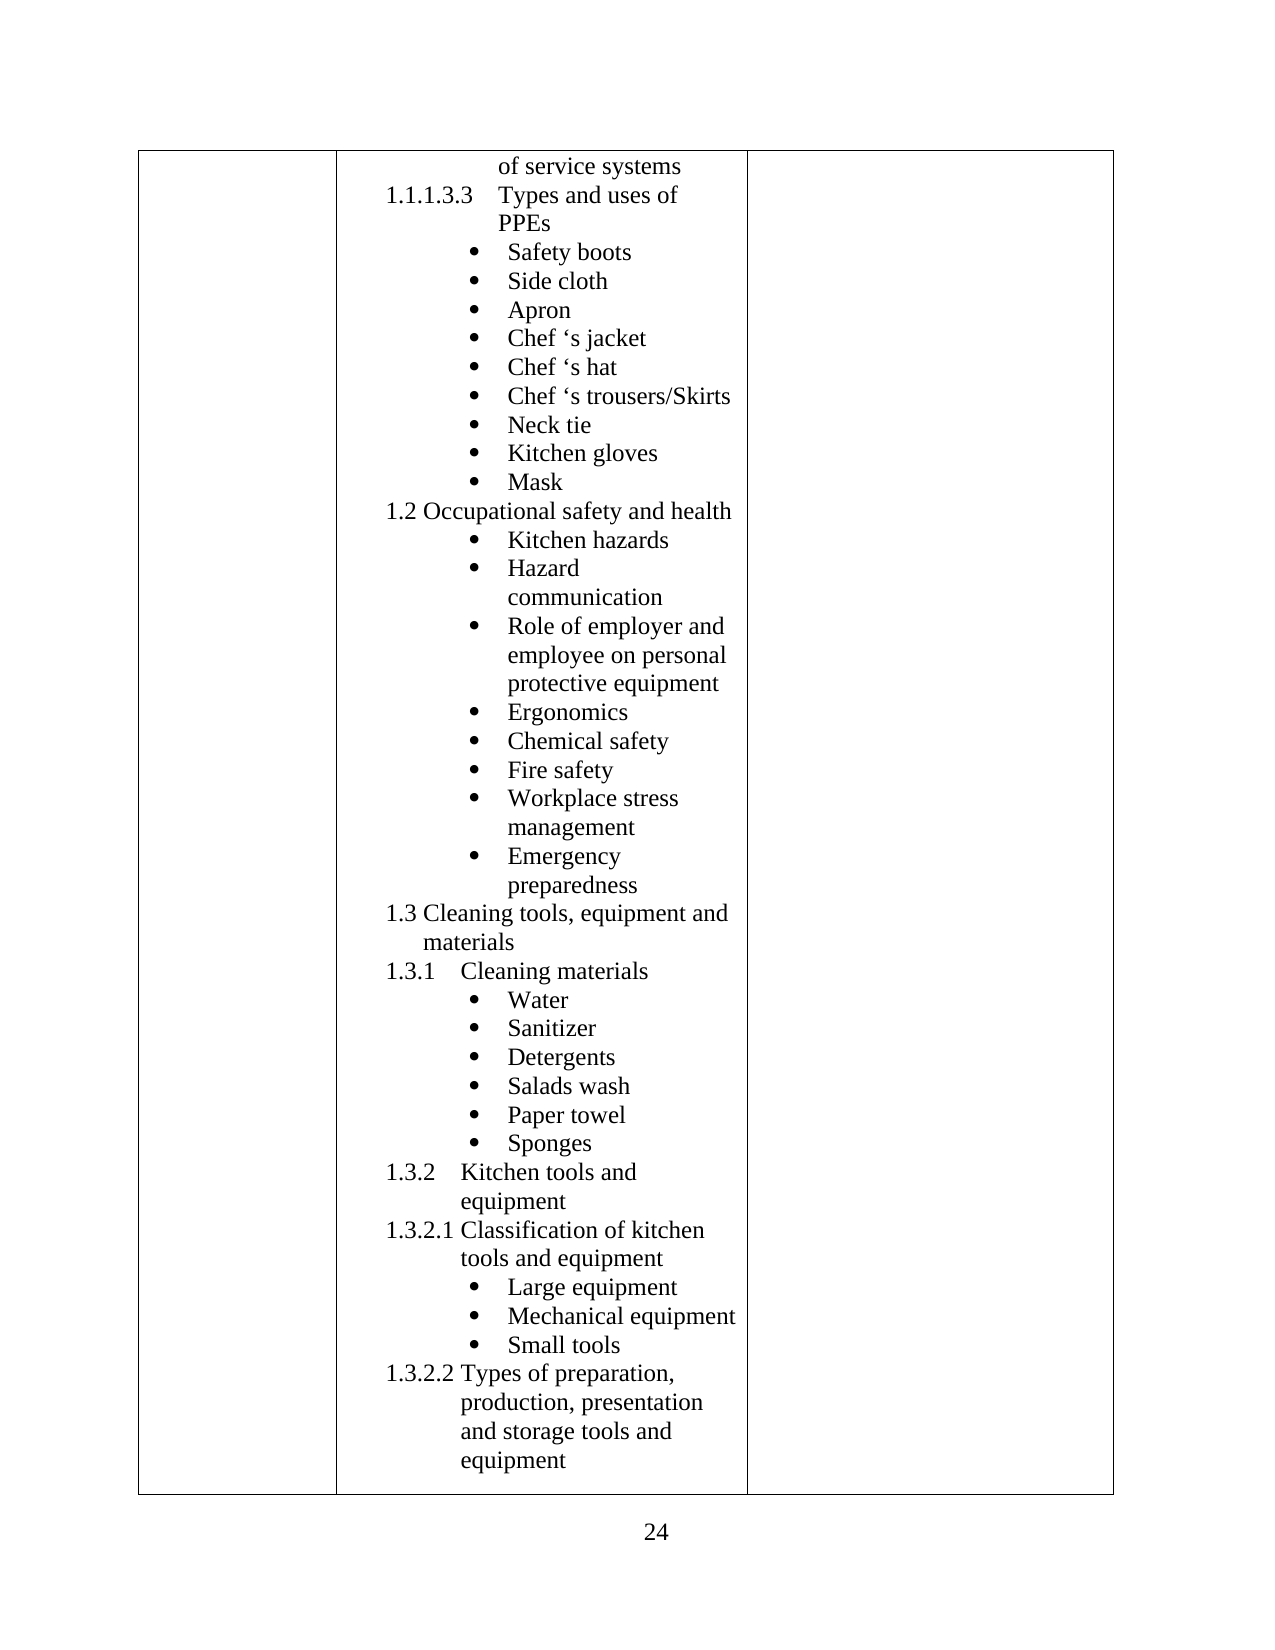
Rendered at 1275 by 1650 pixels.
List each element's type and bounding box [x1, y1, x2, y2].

table_cell [748, 151, 1113, 1494]
table_cell [139, 151, 336, 1494]
table_cell [337, 151, 747, 1494]
